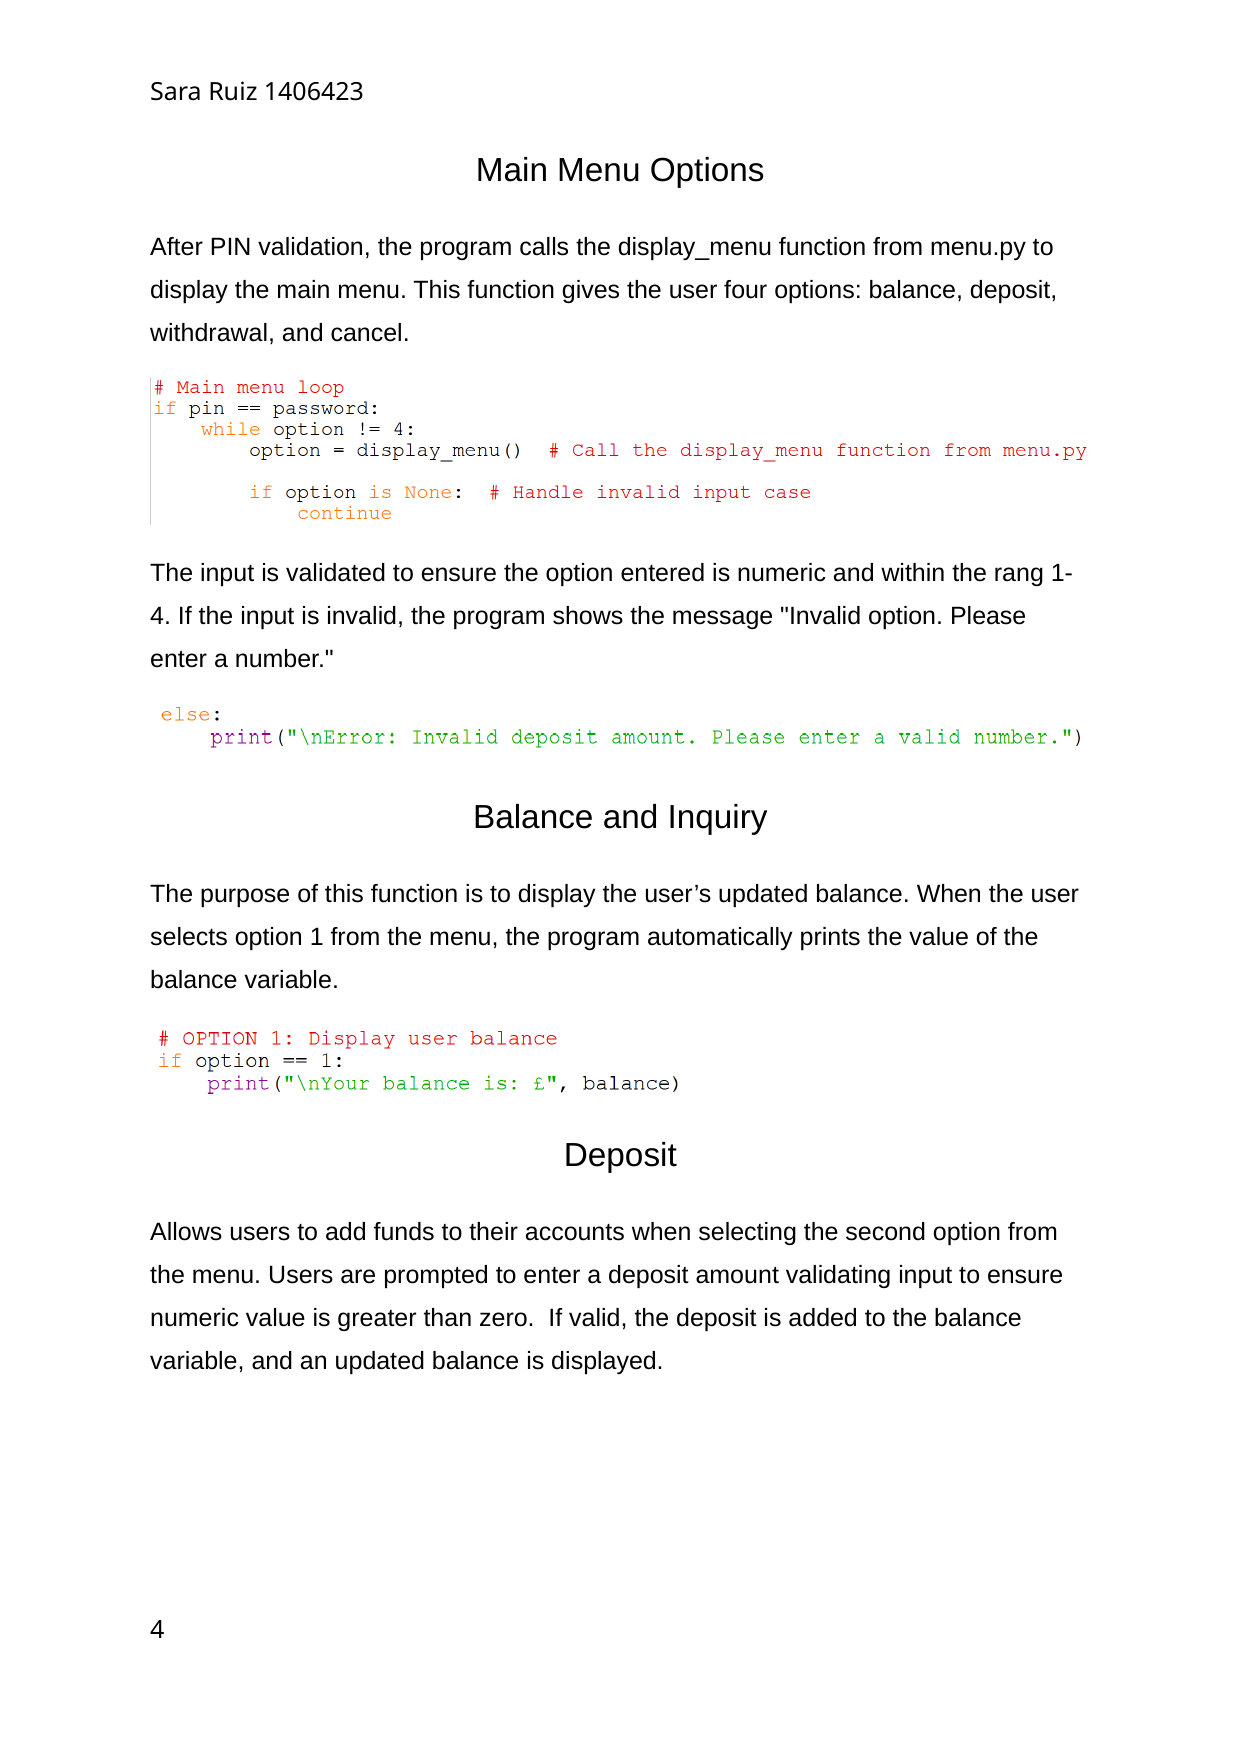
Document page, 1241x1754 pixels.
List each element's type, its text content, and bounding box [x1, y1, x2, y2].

text Allows users to add funds to their accounts when selecting the second option from the menu. Users are prompted to enter a deposit amount validating input to ensure numeric value is greater than zero. If valid, the deposit is added to the balance variable, and an updated balance is displayed. [150, 1216, 1090, 1374]
subtitle Balance and Inquiry [150, 797, 1090, 835]
text The purpose of this function is to display the user’s updated balance. When the user selects option 1 from the menu, the program automatically prints the value of the balance variable. [150, 878, 1090, 993]
text The input is validated to ensure the option entered is numeric and within the rang 1-4. If the input is invalid, the program shows the message "Invalid option. Please enter a number." [150, 558, 1090, 673]
picture [150, 1024, 688, 1102]
picture [150, 377, 1091, 525]
picture [150, 703, 1086, 764]
subtitle Deposit [150, 1135, 1090, 1173]
text After PIN validation, the program calls the display_menu function from menu.py to display the main menu. This function gives the user four options: balance, deposit, withdrawal, and cancel. [150, 232, 1090, 347]
subtitle Main Menu Options [150, 150, 1090, 188]
